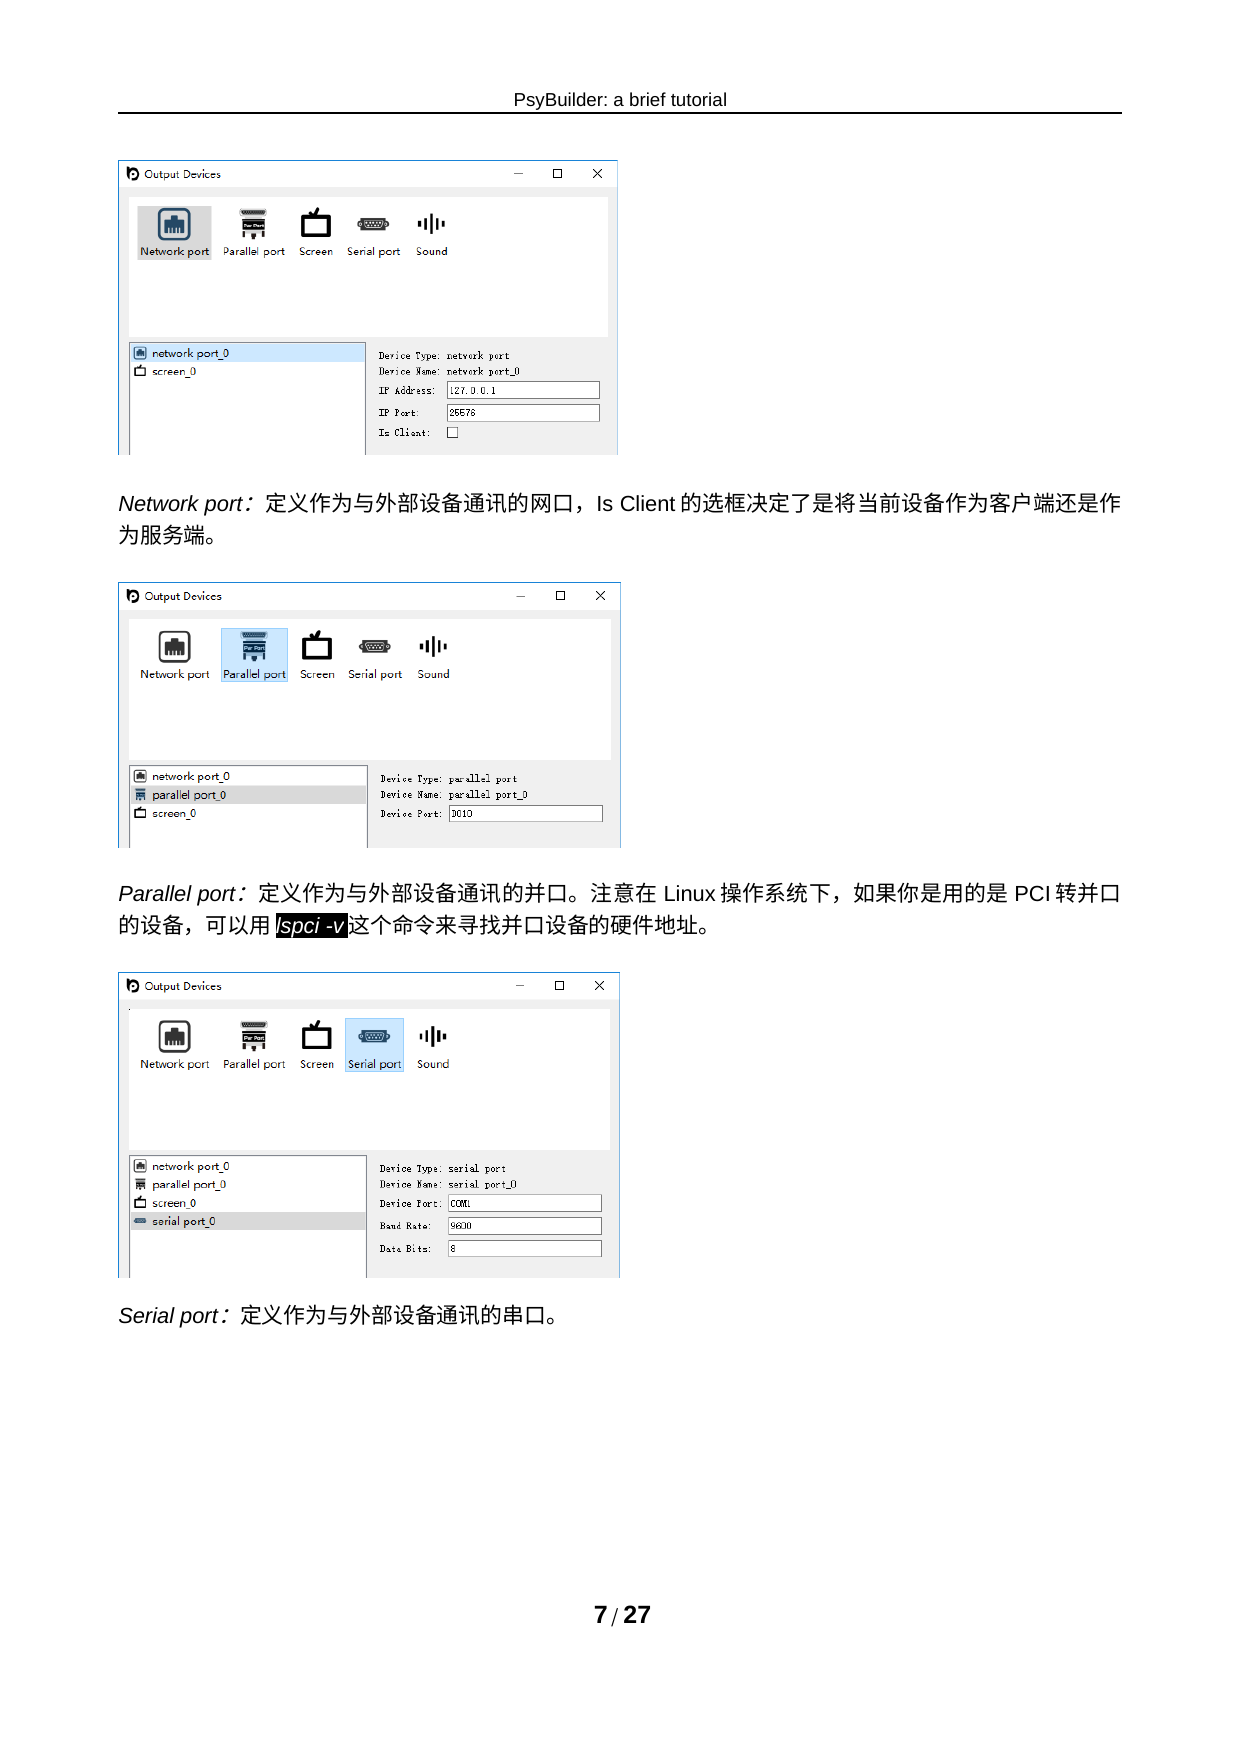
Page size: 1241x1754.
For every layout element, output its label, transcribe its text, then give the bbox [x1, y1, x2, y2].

text Serial port：定义作为与外部设备通讯的串口。 [118, 1298, 1122, 1330]
picture [118, 160, 618, 455]
text Network port：定义作为与外部设备通讯的网口，Is Client的选框决定了是将当前设备作为客户端还是作为服务端。 [118, 485, 1122, 550]
picture [118, 582, 621, 848]
text Parallel port：定义作为与外部设备通讯的并口。注意在Linux操作系统下，如果你是用的是PCI转并口的设备，可以用lspci -v这个命令来寻找并口设备的硬件地址。 [118, 875, 1122, 940]
picture [118, 972, 620, 1278]
